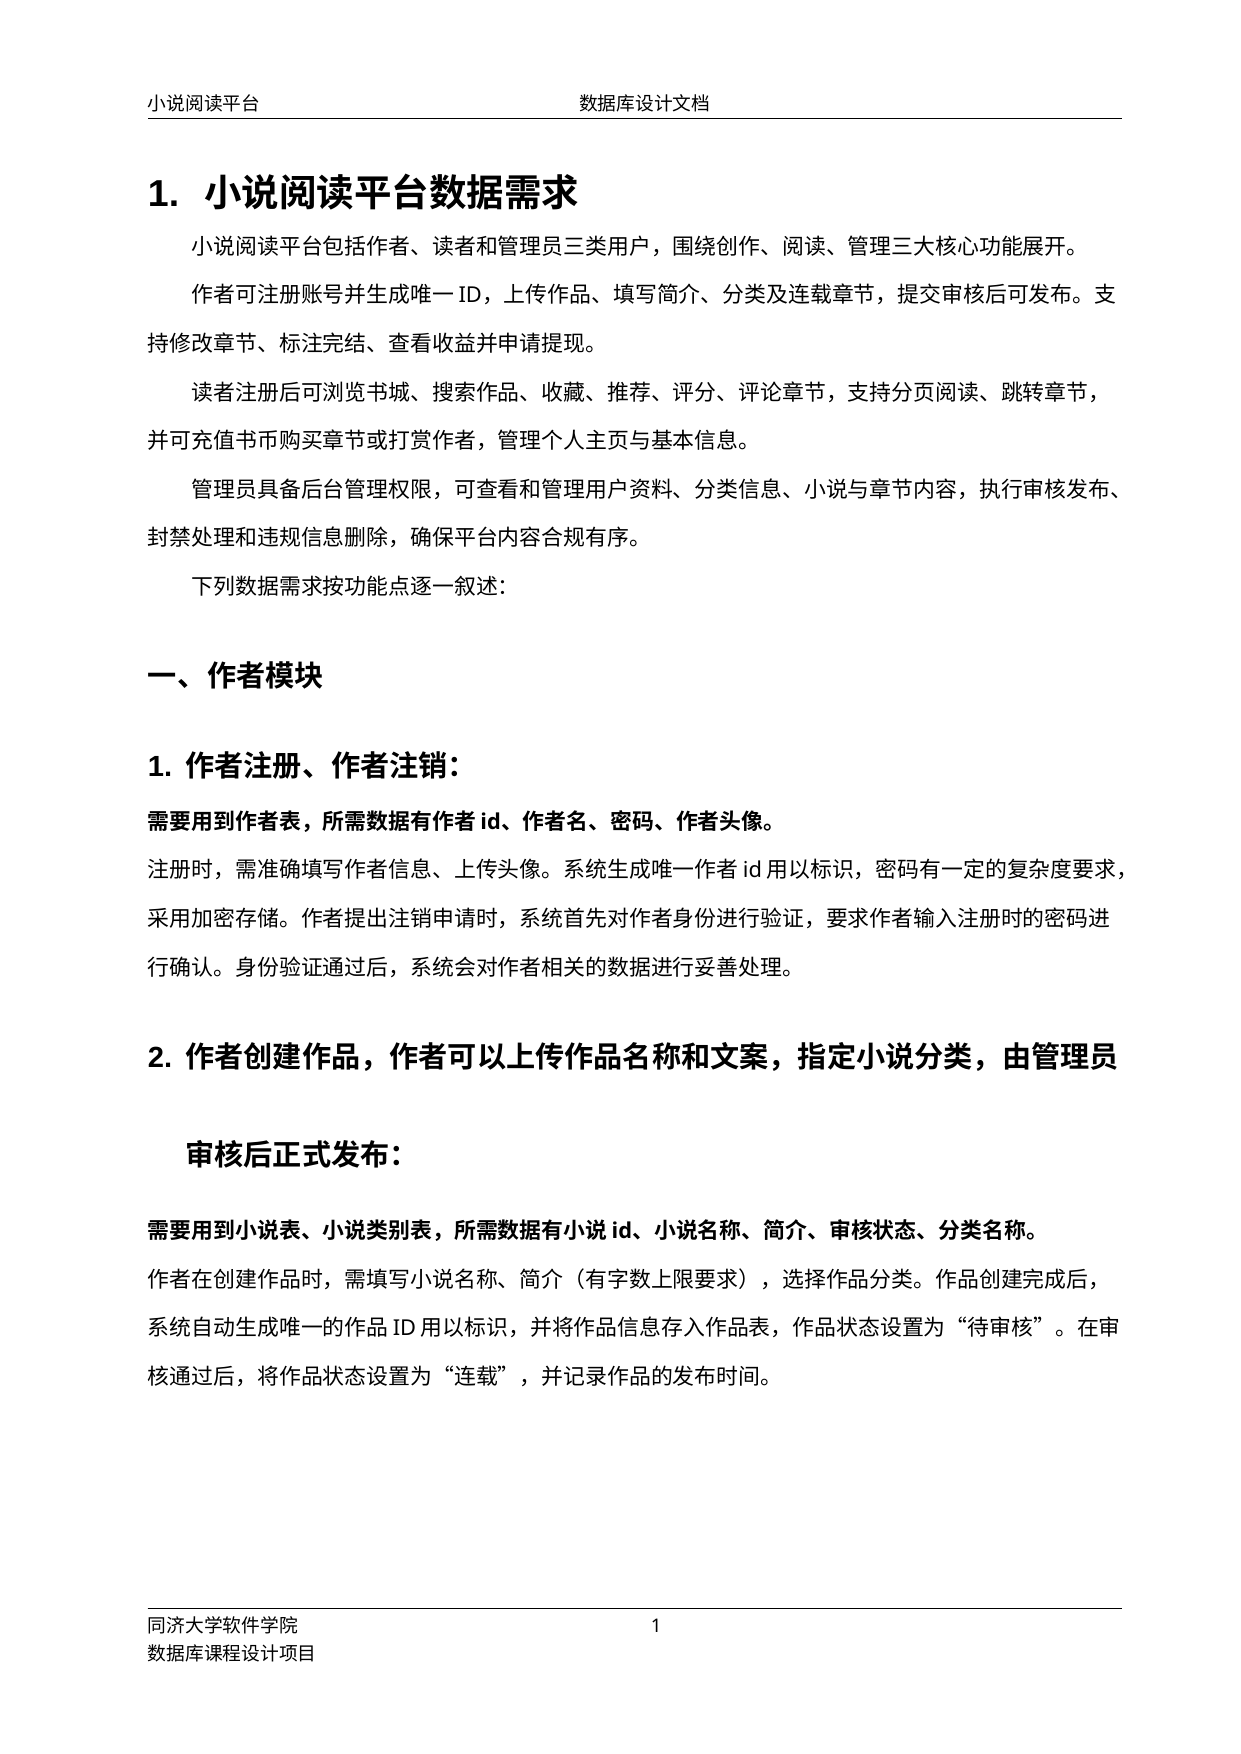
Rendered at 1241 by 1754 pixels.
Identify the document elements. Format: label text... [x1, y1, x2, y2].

subtitle 作者注册、作者注销： [148, 732, 1122, 797]
text 读者注册后可浏览书城、搜索作品、收藏、推荐、评分、评论章节，支持分页阅读、跳转章节，并可充值书币购买章节或打赏作者，管理个人主页与基本信息。 [148, 374, 1122, 455]
text 下列数据需求按功能点逐一叙述： [148, 568, 1122, 601]
text 作者在创建作品时，需填写小说名称、简介（有字数上限要求），选择作品分类。作品创建完成后，系统自动生成唯一的作品ID用以标识，并将作品信息存入作品表，作品状态设置为“待审核”。在审核通过后，将作品状态设置为“连载”，并记录作品的发布时间。 [148, 1261, 1122, 1391]
text 管理员具备后台管理权限，可查看和管理用户资料、分类信息、小说与章节内容，执行审核发布、封禁处理和违规信息删除，确保平台内容合规有序。 [148, 471, 1122, 552]
text 注册时，需准确填写作者信息、上传头像。系统生成唯一作者id用以标识，密码有一定的复杂度要求，采用加密存储。作者提出注销申请时，系统首先对作者身份进行验证，要求作者输入注册时的密码进行确认。身份验证通过后，系统会对作者相关的数据进行妥善处理。 [148, 852, 1122, 982]
subtitle 作者模块 [148, 642, 1122, 707]
subtitle 作者创建作品，作者可以上传作品名称和文案，指定小说分类，由管理员审核后正式发布： [148, 1022, 1122, 1185]
subtitle 小说阅读平台数据需求 [148, 157, 1122, 222]
text 需要用到小说表、小说类别表，所需数据有小说id、小说名称、简介、审核状态、分类名称。 [148, 1213, 1122, 1245]
text 需要用到作者表，所需数据有作者id、作者名、密码、作者头像。 [148, 803, 1122, 836]
text 作者可注册账号并生成唯一ID，上传作品、填写简介、分类及连载章节，提交审核后可发布。支持修改章节、标注完结、查看收益并申请提现。 [148, 277, 1122, 358]
text 小说阅读平台包括作者、读者和管理员三类用户，围绕创作、阅读、管理三大核心功能展开。 [148, 229, 1122, 261]
